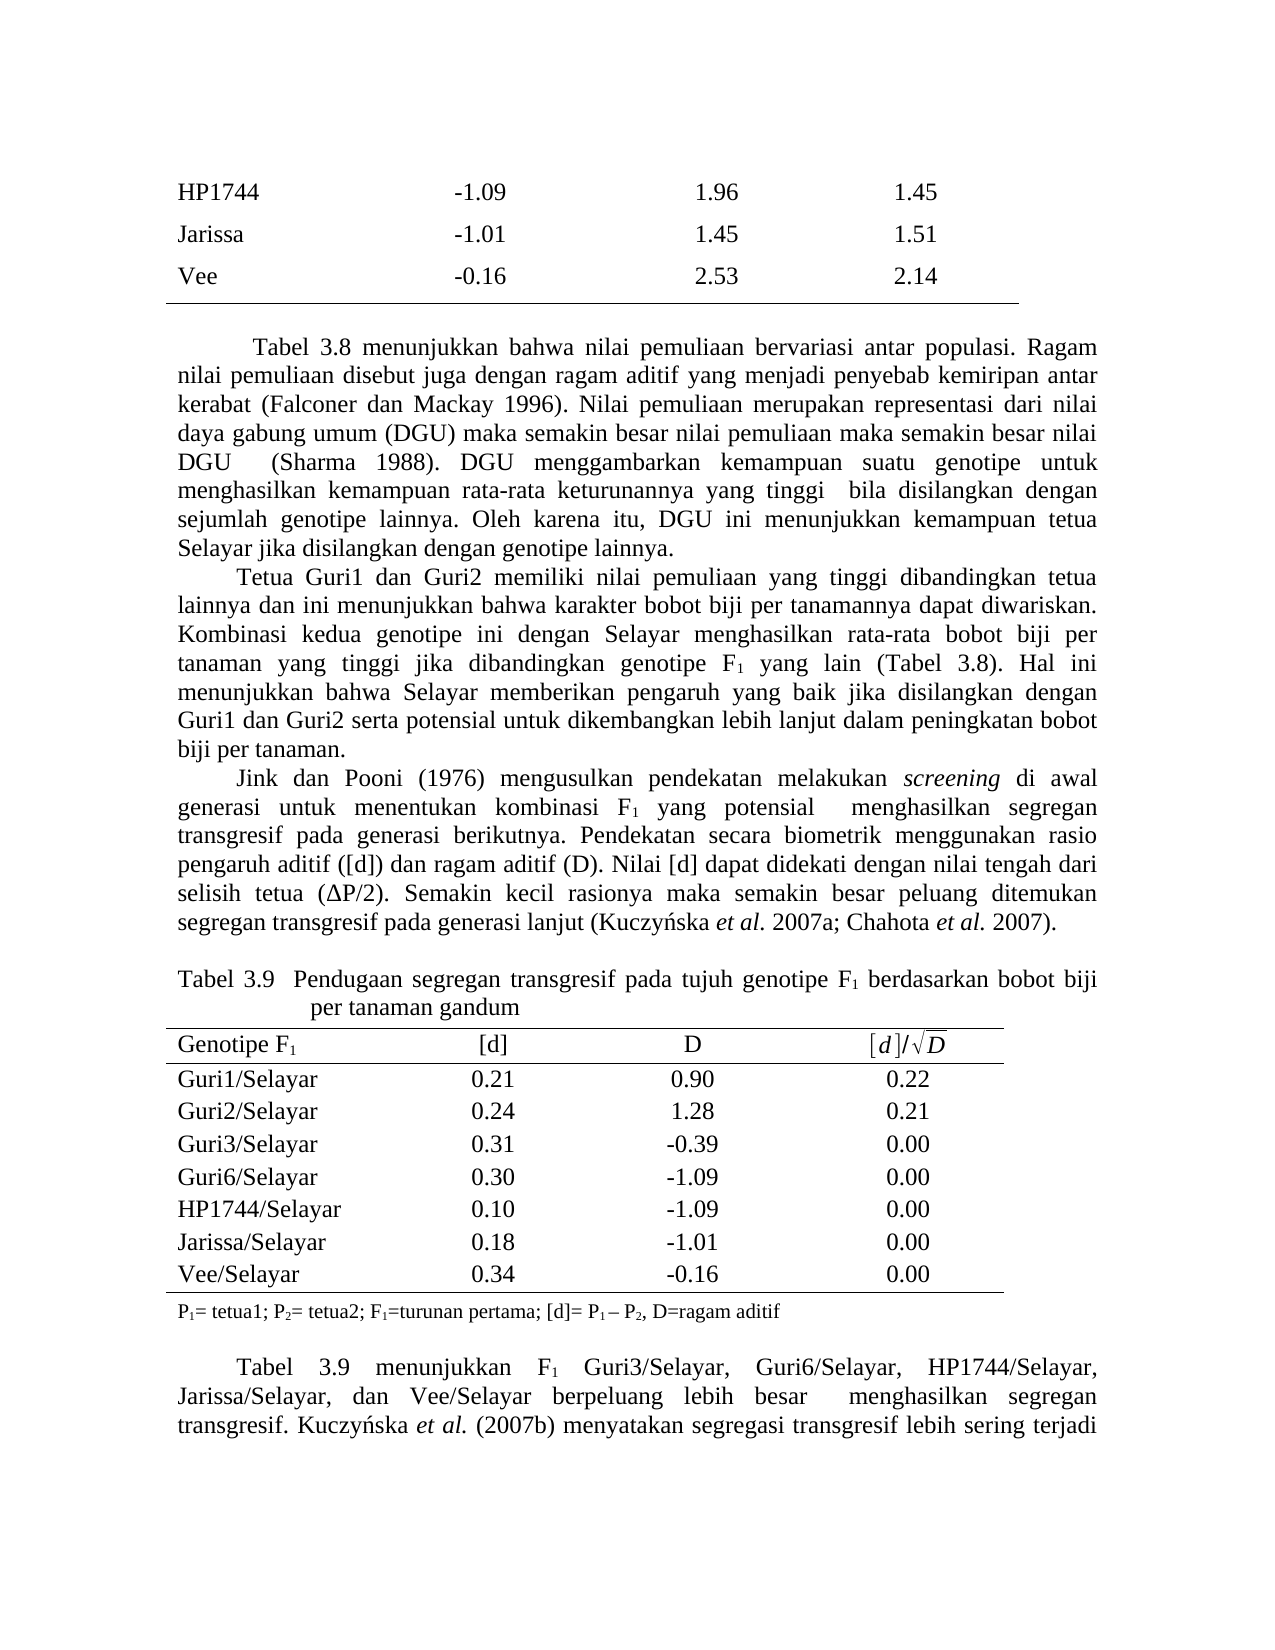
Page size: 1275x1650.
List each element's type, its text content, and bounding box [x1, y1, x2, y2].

table_header D [573, 1029, 812, 1063]
table_cell -0.16 [573, 1260, 812, 1292]
table_header [812, 1029, 1004, 1063]
table_cell 1.96 [621, 177, 812, 219]
table_cell Jarissa [166, 219, 339, 261]
table_cell Guri2/Selayar [166, 1096, 413, 1129]
table_cell Guri1/Selayar [166, 1064, 413, 1096]
table_cell Vee [166, 261, 339, 303]
table_cell 0.24 [413, 1096, 573, 1129]
text Jink dan Pooni (1976) mengusulkan pendekatan melakukan screening di awal generasi untuk menentukan kombinasi F1 yang potensial menghasilkan segregan transgresif pada generasi berikutnya. Pendekatan secara biometrik menggunakan rasio pengaruh aditif ([d]) dan ragam aditif (D). Nilai [d] dapat didekati dengan nilai tengah dari selisih tetua (ΔP/2). Semakin kecil rasionya maka semakin besar peluang ditemukan segregan transgresif pada generasi lanjut (Kuczyńska et al. 2007a; Chahota et al. 2007). [177, 763, 1098, 936]
table_cell 0.00 [812, 1129, 1004, 1162]
table_cell 1.28 [573, 1096, 812, 1129]
table_cell 1.51 [812, 219, 1019, 261]
table_cell HP1744/Selayar [166, 1194, 413, 1227]
table_cell Guri6/Selayar [166, 1162, 413, 1194]
table_header Genotipe F1 [166, 1029, 413, 1063]
table_cell Vee/Selayar [166, 1260, 413, 1292]
table_cell 0.00 [812, 1260, 1004, 1292]
table_cell 0.34 [413, 1260, 573, 1292]
table_cell -1.09 [340, 177, 621, 219]
table_cell 0.31 [413, 1129, 573, 1162]
table_cell -1.01 [340, 219, 621, 261]
table_cell 0.00 [812, 1162, 1004, 1194]
table_cell 1.45 [621, 219, 812, 261]
table_cell 0.10 [413, 1194, 573, 1227]
table_cell -1.09 [573, 1194, 812, 1227]
text Tetua Guri1 dan Guri2 memiliki nilai pemuliaan yang tinggi dibandingkan tetua lainnya dan ini menunjukkan bahwa karakter bobot biji per tanamannya dapat diwariskan. Kombinasi kedua genotipe ini dengan Selayar menghasilkan rata-rata bobot biji per tanaman yang tinggi jika dibandingkan genotipe F1 yang lain (Tabel 3.8). Hal ini menunjukkan bahwa Selayar memberikan pengaruh yang baik jika disilangkan dengan Guri1 dan Guri2 serta potensial untuk dikembangkan lebih lanjut dalam peningkatan bobot biji per tanaman. [177, 562, 1098, 763]
table_cell 0.00 [812, 1194, 1004, 1227]
table_cell Guri3/Selayar [166, 1129, 413, 1162]
text Tabel 3.8 menunjukkan bahwa nilai pemuliaan bervariasi antar populasi. Ragam nilai pemuliaan disebut juga dengan ragam aditif yang menjadi penyebab kemiripan antar kerabat (Falconer dan Mackay 1996). Nilai pemuliaan merupakan representasi dari nilai daya gabung umum (DGU) maka semakin besar nilai pemuliaan maka semakin besar nilai DGU (Sharma 1988). DGU menggambarkan kemampuan suatu genotipe untuk menghasilkan kemampuan rata-rata keturunannya yang tinggi bila disilangkan dengan sejumlah genotipe lainnya. Oleh karena itu, DGU ini menunjukkan kemampuan tetua Selayar jika disilangkan dengan genotipe lainnya. [177, 332, 1098, 562]
table_cell 0.30 [413, 1162, 573, 1194]
table_cell 0.90 [573, 1064, 812, 1096]
table_cell 2.14 [812, 261, 1019, 303]
table_cell 2.53 [621, 261, 812, 303]
table_cell -0.16 [340, 261, 621, 303]
table_cell 0.18 [413, 1227, 573, 1259]
table_cell HP1744 [166, 177, 339, 219]
table_cell -1.09 [573, 1162, 812, 1194]
text P1= tetua1; P2= tetua2; F1=turunan pertama; [d]= P1 – P2, D=ragam aditif [177, 1299, 1098, 1323]
table_cell 0.21 [812, 1096, 1004, 1129]
table_cell -0.39 [573, 1129, 812, 1162]
table_cell 1.45 [812, 177, 1019, 219]
table_cell 0.00 [812, 1227, 1004, 1259]
text Tabel 3.9 Pendugaan segregan transgresif pada tujuh genotipe F1 berdasarkan bobot biji per tanaman gandum [177, 964, 1098, 1021]
table_cell Jarissa/Selayar [166, 1227, 413, 1259]
table_cell -1.01 [573, 1227, 812, 1259]
table_header [d] [413, 1029, 573, 1063]
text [177, 1352, 1098, 1438]
table_cell 0.21 [413, 1064, 573, 1096]
table_cell 0.22 [812, 1064, 1004, 1096]
